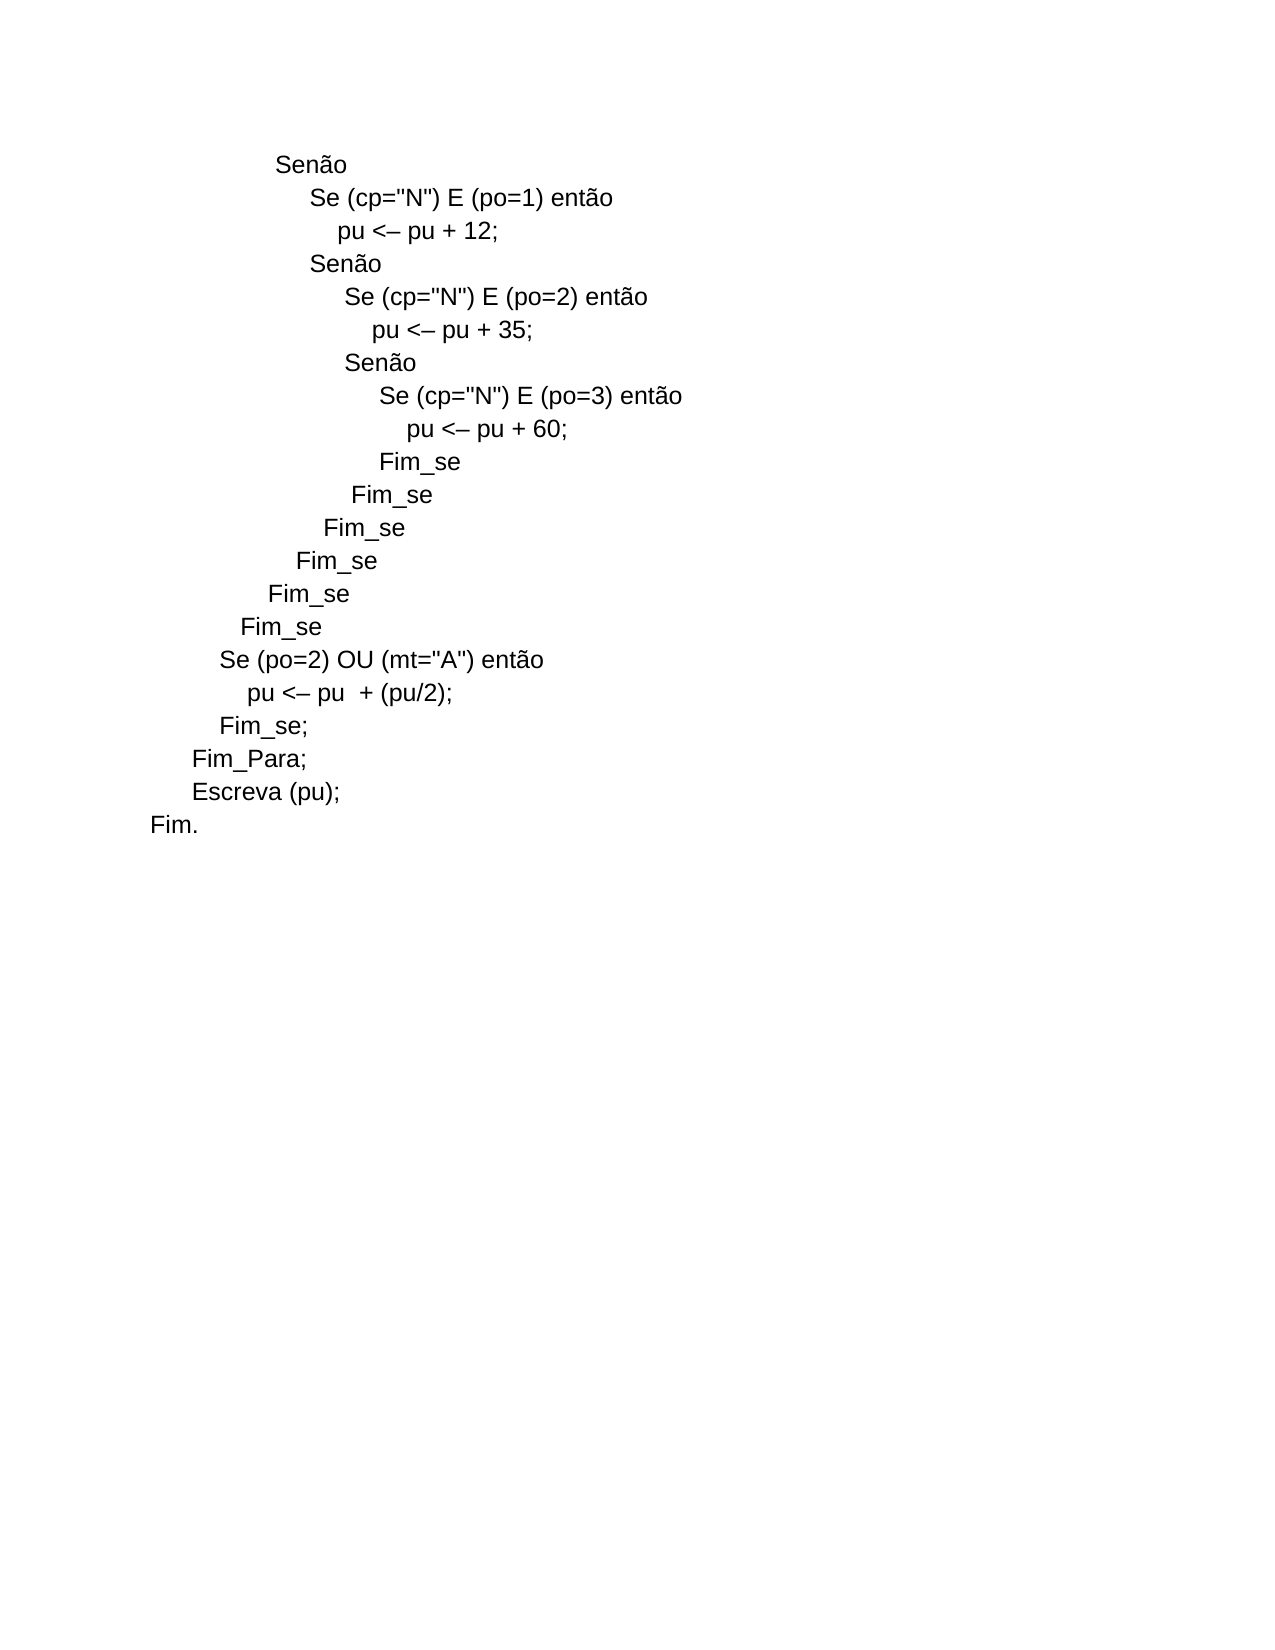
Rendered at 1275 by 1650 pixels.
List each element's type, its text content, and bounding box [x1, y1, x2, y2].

text pu <– pu + 60; [150, 414, 1125, 443]
text Fim_se [150, 513, 1125, 542]
text Se (cp="N") E (po=2) então [150, 282, 1125, 311]
text Fim_se [150, 612, 1125, 641]
text pu <– pu + 12; [150, 216, 1125, 245]
text Senão [150, 150, 1125, 179]
text Fim_se [150, 447, 1125, 476]
text Se (cp="N") E (po=1) então [150, 183, 1125, 212]
text Fim_se; [150, 711, 1125, 740]
text Fim_se [150, 480, 1125, 509]
text Senão [150, 249, 1125, 278]
text Fim_se [150, 579, 1125, 608]
text Senão [150, 348, 1125, 377]
text Fim_se [150, 546, 1125, 575]
text Se (po=2) OU (mt="A") então [150, 645, 1125, 674]
text Se (cp="N") E (po=3) então [150, 381, 1125, 410]
text pu <– pu + (pu/2); [150, 678, 1125, 707]
text pu <– pu + 35; [150, 315, 1125, 344]
text Fim_Para; [150, 744, 1125, 773]
text Escreva (pu); [150, 777, 1125, 806]
text Fim. [150, 810, 1125, 839]
